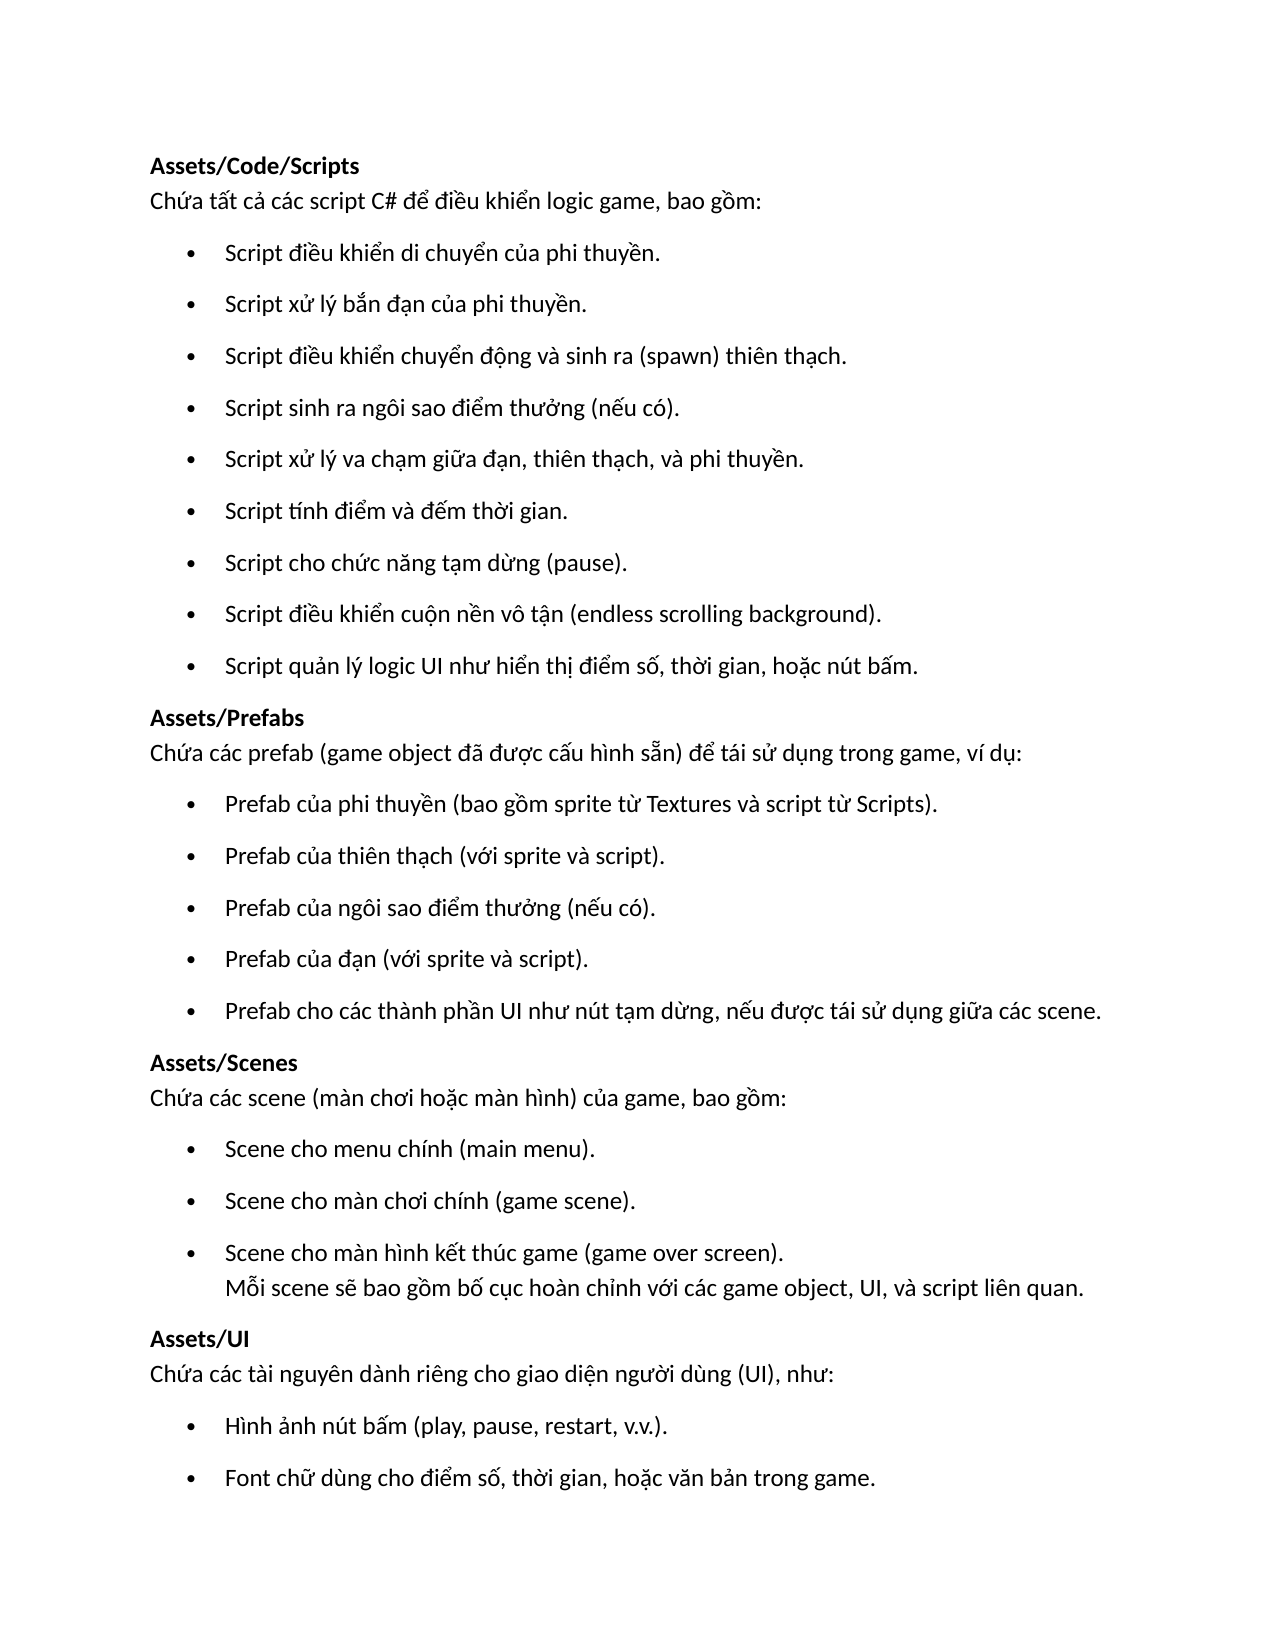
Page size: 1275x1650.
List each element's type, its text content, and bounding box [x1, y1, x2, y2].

text Assets/UI Chứa các tài nguyên dành riêng cho giao diện người dùng (UI), như: [150, 1323, 1125, 1389]
list Prefab của thiên thạch (với sprite và script). [187, 840, 1125, 871]
list Script sinh ra ngôi sao điểm thưởng (nếu có). [187, 392, 1125, 422]
list Script điều khiển cuộn nền vô tận (endless scrolling background). [187, 598, 1125, 629]
list Prefab của đạn (với sprite và script). [187, 943, 1125, 974]
text Assets/Prefabs Chứa các prefab (game object đã được cấu hình sẵn) để tái sử dụng trong game, ví dụ: [150, 702, 1125, 767]
list Prefab của phi thuyền (bao gồm sprite từ Textures và script từ Scripts). [187, 788, 1125, 819]
list Script xử lý bắn đạn của phi thuyền. [187, 288, 1125, 319]
list Scene cho menu chính (main menu). [187, 1133, 1125, 1164]
list Prefab cho các thành phần UI như nút tạm dừng, nếu được tái sử dụng giữa các scene. [187, 995, 1125, 1026]
text Assets/Scenes Chứa các scene (màn chơi hoặc màn hình) của game, bao gồm: [150, 1047, 1125, 1112]
list Script xử lý va chạm giữa đạn, thiên thạch, và phi thuyền. [187, 443, 1125, 474]
list Script điều khiển chuyển động và sinh ra (spawn) thiên thạch. [187, 340, 1125, 371]
list Font chữ dùng cho điểm số, thời gian, hoặc văn bản trong game. [187, 1462, 1125, 1492]
list Scene cho màn chơi chính (game scene). [187, 1185, 1125, 1216]
list Script quản lý logic UI như hiển thị điểm số, thời gian, hoặc nút bấm. [187, 650, 1125, 681]
text Assets/Code/Scripts Chứa tất cả các script C# để điều khiển logic game, bao gồm: [150, 150, 1125, 216]
list Prefab của ngôi sao điểm thưởng (nếu có). [187, 892, 1125, 922]
list Script tính điểm và đếm thời gian. [187, 495, 1125, 526]
list Hình ảnh nút bấm (play, pause, restart, v.v.). [187, 1410, 1125, 1441]
list Scene cho màn hình kết thúc game (game over screen). Mỗi scene sẽ bao gồm bố cục hoàn chỉnh với các game object, UI, và script liên quan. [187, 1237, 1125, 1302]
list Script điều khiển di chuyển của phi thuyền. [187, 237, 1125, 267]
list Script cho chức năng tạm dừng (pause). [187, 547, 1125, 577]
